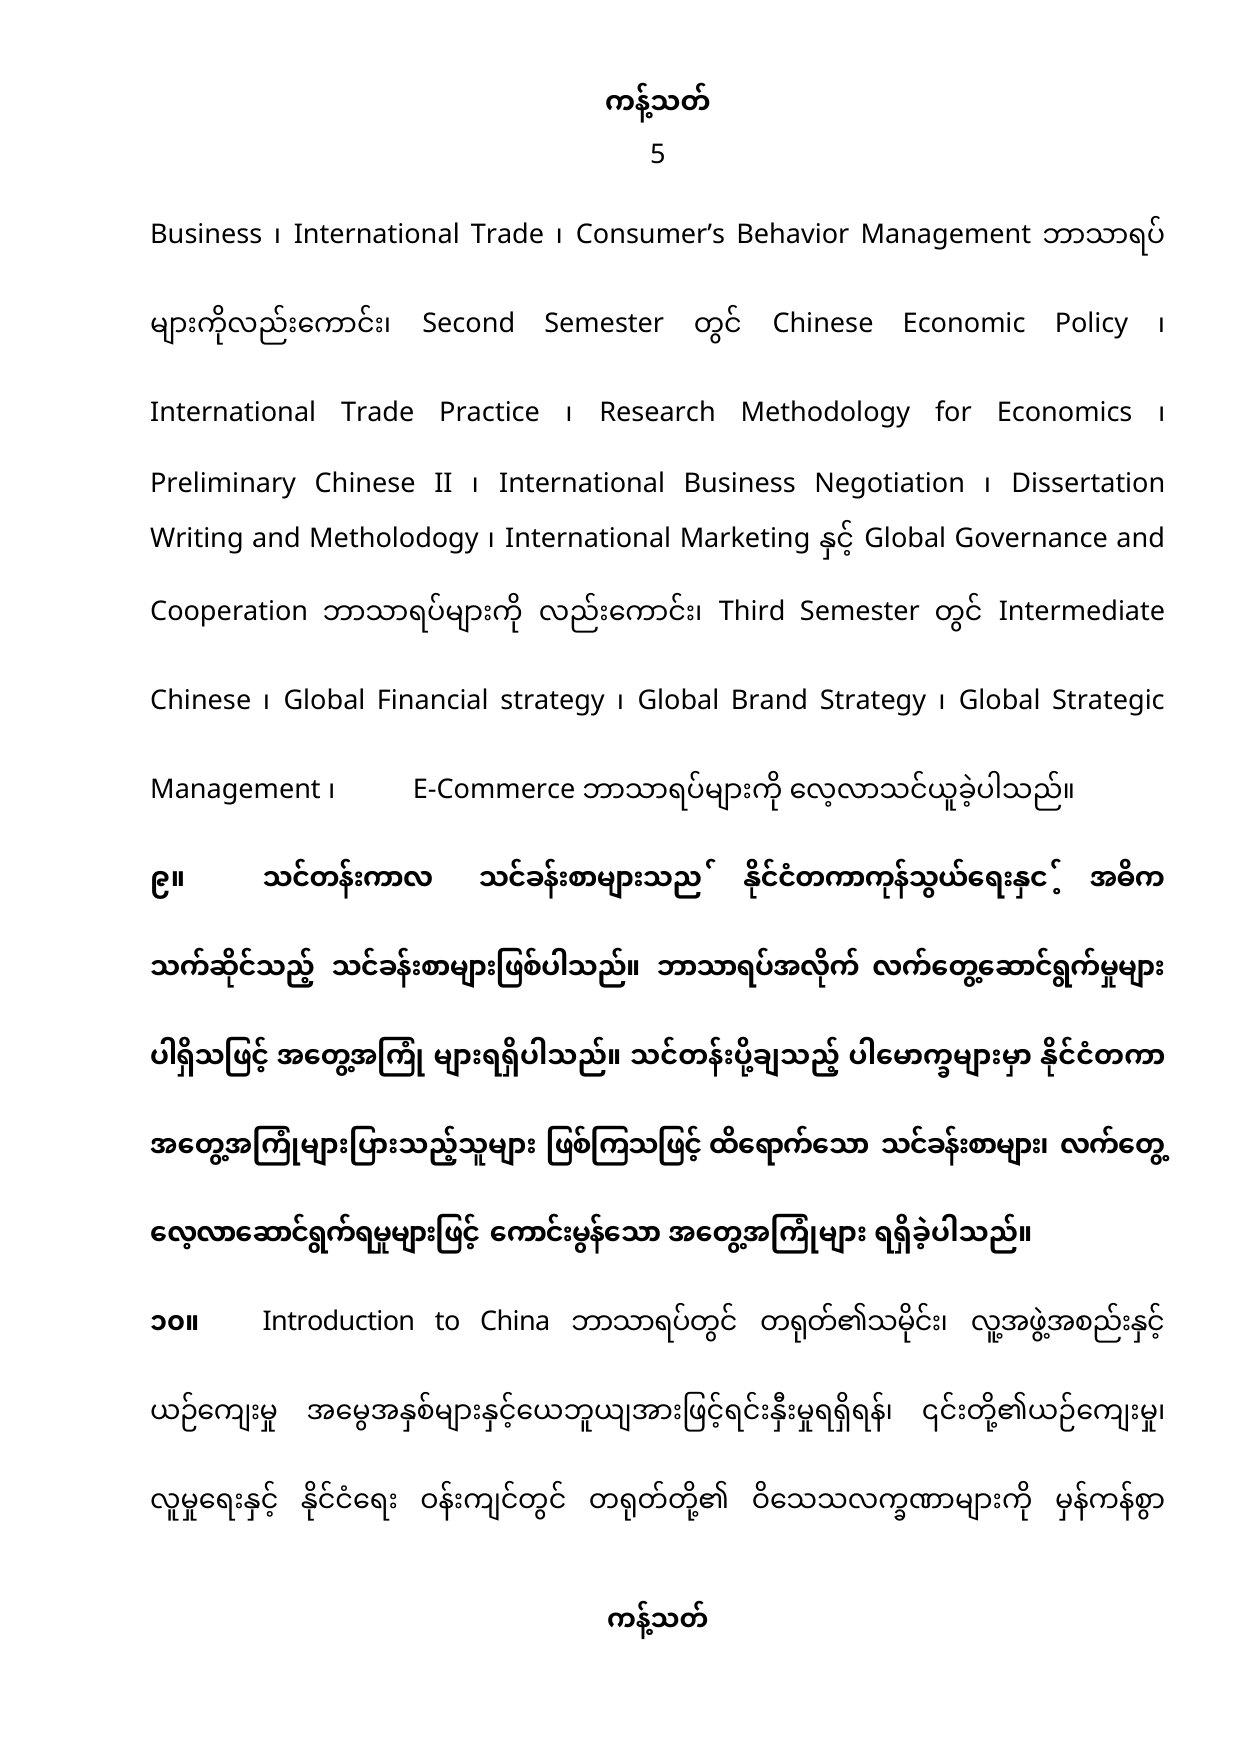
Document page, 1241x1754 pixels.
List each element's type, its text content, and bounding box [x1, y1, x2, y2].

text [150, 208, 1165, 821]
text ၉။ သင်တန်းကာလ သင်ခန်းစာများသည် နိုင်ငံတကာကုန်သွယ်ရေးနှင့် အဓိက သက်ဆိုင်သည့် သင်ခန်းစာများဖြစ်ပါသည်။ ဘာသာရပ်အလိုက် လက်တွေ့ဆောင်ရွက်မှုများ ပါရှိသဖြင့် အတွေ့အကြုံ များရရှိပါသည်။ သင်တန်းပို့ချသည့် ပါမောက္ခများမှာ နိုင်ငံတကာ အတွေ့အကြုံများပြားသည့်သူများ ဖြစ်ကြသဖြင့် ထိရောက်သော သင်ခန်းစာများ၊ လက်တွေ့လေ့လာဆောင်ရွက်ရမှုများဖြင့် ကောင်းမွန်သော အတွေ့အကြုံများ ရရှိခဲ့ပါသည်။ [150, 851, 1165, 1265]
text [150, 1295, 1165, 1531]
